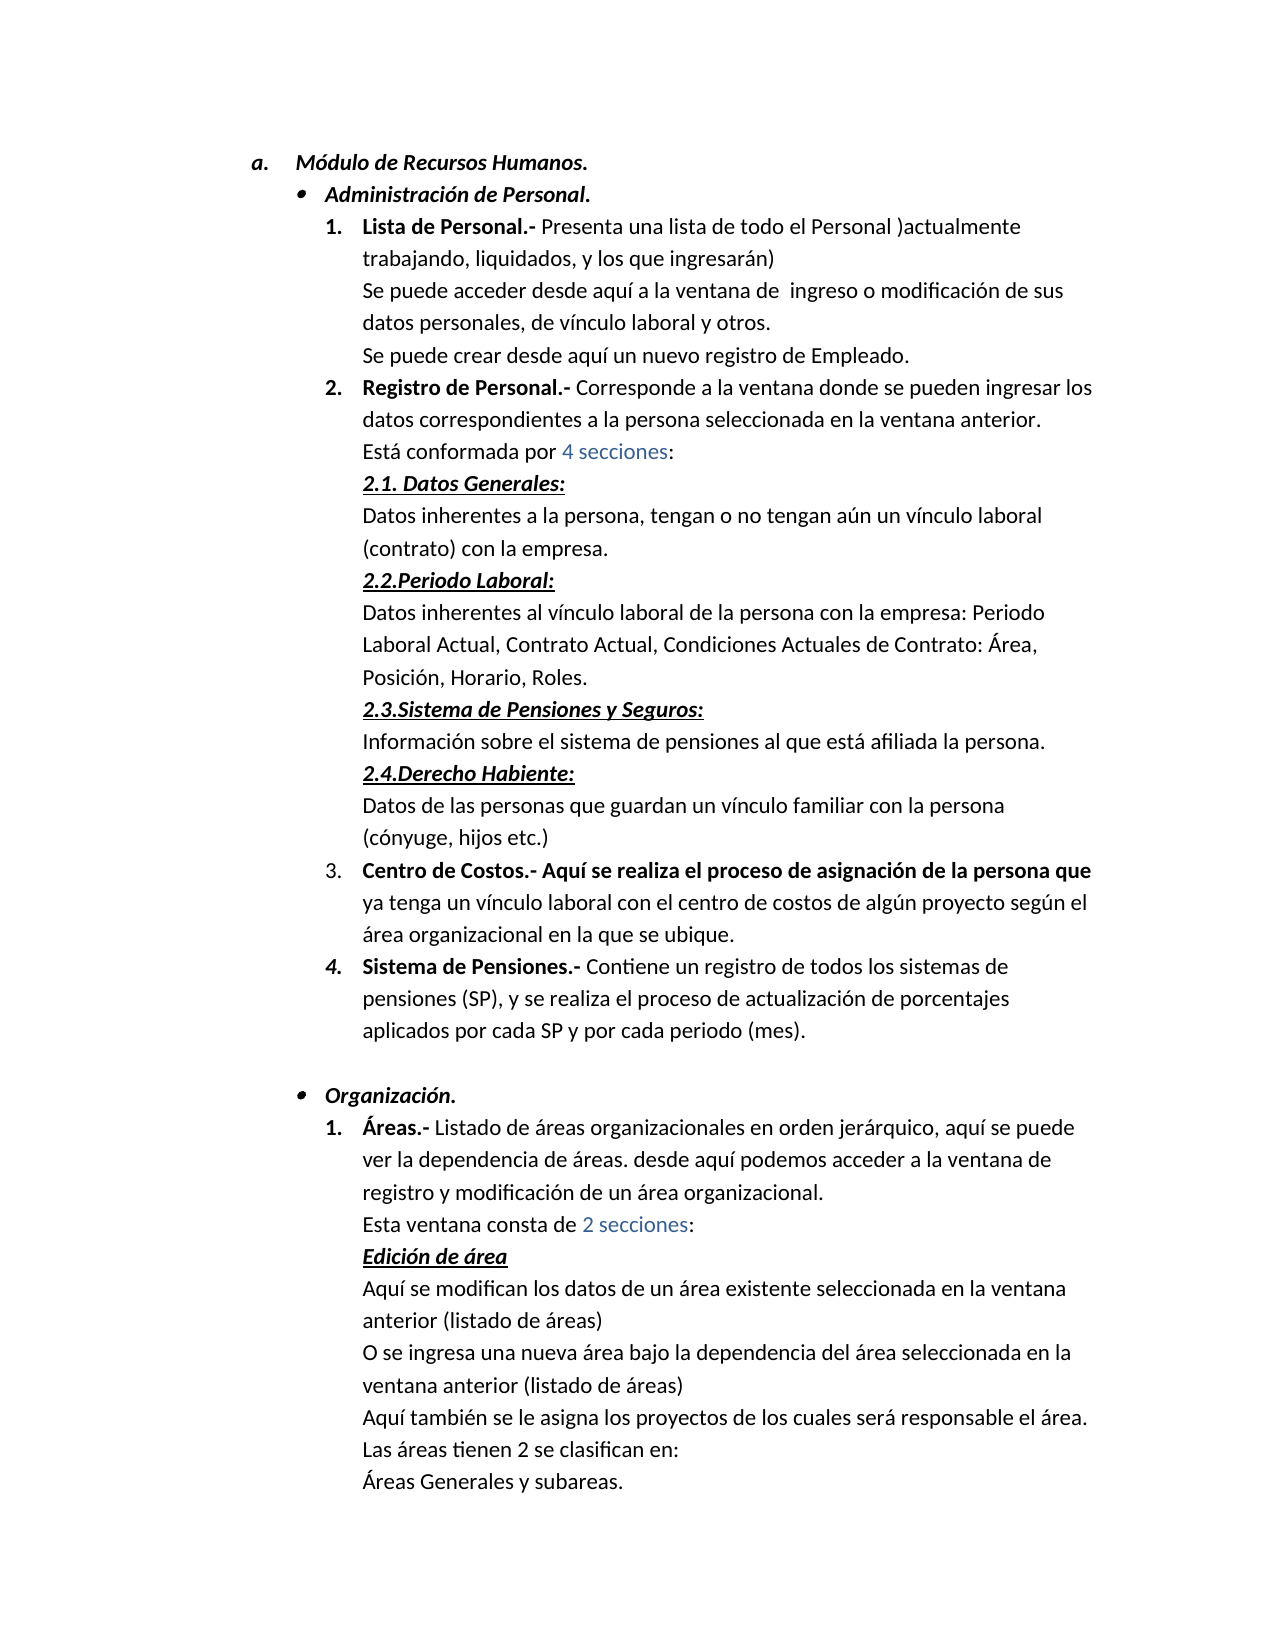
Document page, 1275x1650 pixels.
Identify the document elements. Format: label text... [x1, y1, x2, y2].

list Registro de Personal.- Corresponde a la ventana donde se pueden ingresar los datos correspondientes a la persona seleccionada en la ventana anterior. [325, 373, 1098, 433]
list Centro de Costos.- Aquí se realiza el proceso de asignación de la persona que ya tenga un vínculo laboral con el centro de costos de algún proyecto según el área organizacional en la que se ubique. [325, 856, 1098, 948]
list Datos inherentes al vínculo laboral de la persona con la empresa: Periodo Laboral Actual, Contrato Actual, Condiciones Actuales de Contrato: Área, Posición, Horario, Roles. [362, 598, 1098, 691]
list Se puede crear desde aquí un nuevo registro de Empleado. [362, 341, 1098, 369]
list Se puede acceder desde aquí a la ventana de ingreso o modificación de sus datos personales, de vínculo laboral y otros. [362, 276, 1098, 337]
list Aquí se modifican los datos de un área existente seleccionada en la ventana anterior (listado de áreas) [362, 1274, 1098, 1334]
list Esta ventana consta de 2 secciones: [362, 1210, 1098, 1238]
list Administración de Personal. [295, 180, 1098, 208]
list Organización. [295, 1081, 1098, 1109]
list Áreas.- Listado de áreas organizacionales en orden jerárquico, aquí se puede ver la dependencia de áreas. desde aquí podemos acceder a la ventana de registro y modificación de un área organizacional. [325, 1113, 1098, 1206]
list Edición de área [362, 1242, 1098, 1270]
list Módulo de Recursos Humanos. [251, 148, 1098, 176]
list Aquí también se le asigna los proyectos de los cuales será responsable el área. [362, 1403, 1098, 1431]
list 2.3.Sistema de Pensiones y Seguros: [362, 695, 1098, 723]
list Datos inherentes a la persona, tengan o no tengan aún un vínculo laboral (contrato) con la empresa. [362, 502, 1098, 562]
list 2.4.Derecho Habiente: [362, 759, 1098, 787]
list Información sobre el sistema de pensiones al que está afiliada la persona. [362, 727, 1098, 755]
list O se ingresa una nueva área bajo la dependencia del área seleccionada en la ventana anterior (listado de áreas) [362, 1338, 1098, 1399]
list Áreas Generales y subareas. [362, 1467, 1098, 1495]
list Sistema de Pensiones.- Contiene un registro de todos los sistemas de pensiones (SP), y se realiza el proceso de actualización de porcentajes aplicados por cada SP y por cada periodo (mes). [325, 952, 1098, 1045]
list 2.1. Datos Generales: [362, 469, 1098, 497]
list Las áreas tienen 2 se clasifican en: [362, 1435, 1098, 1463]
list 2.2.Periodo Laboral: [362, 566, 1098, 594]
list Está conformada por 4 secciones: [362, 437, 1098, 465]
list Datos de las personas que guardan un vínculo familiar con la persona (cónyuge, hijos etc.) [362, 791, 1098, 852]
list Lista de Personal.- Presenta una lista de todo el Personal )actualmente trabajando, liquidados, y los que ingresarán) [325, 212, 1098, 272]
